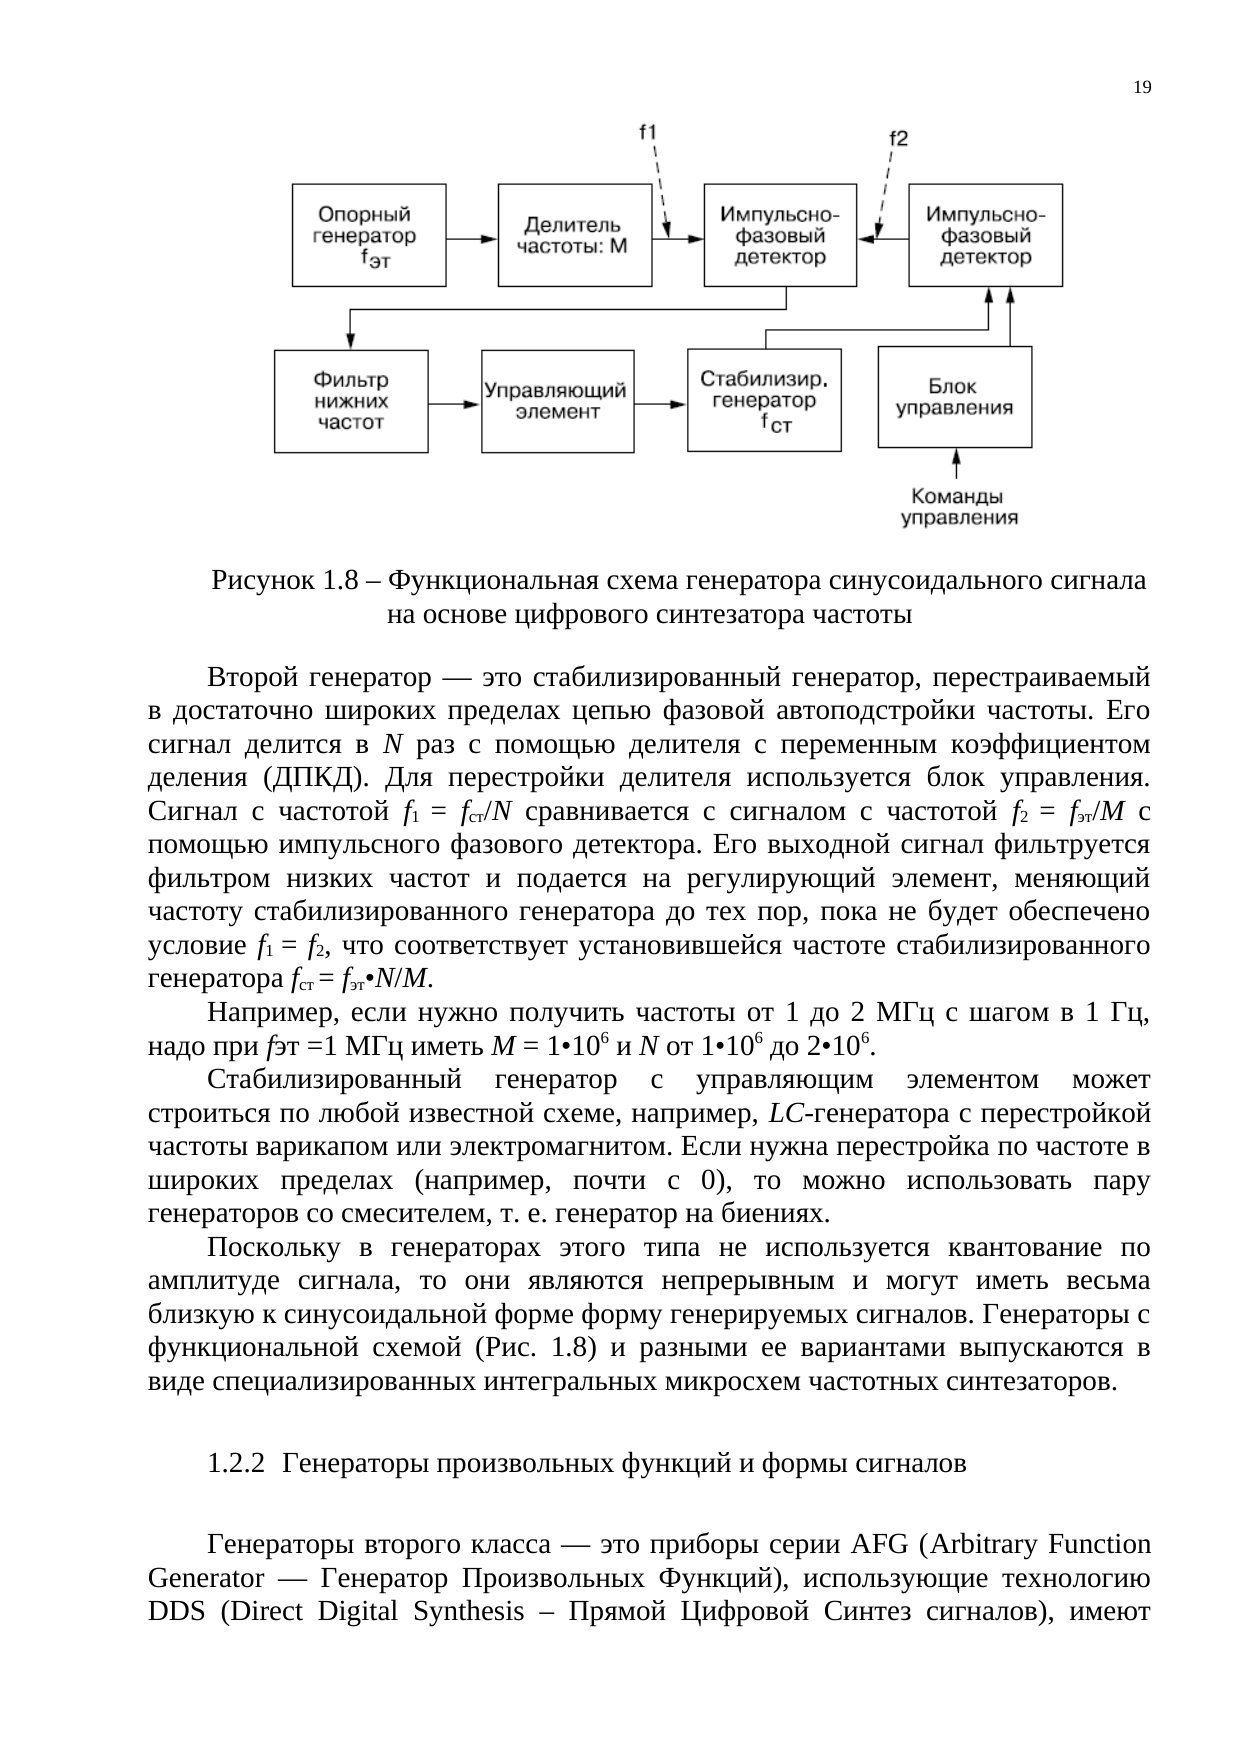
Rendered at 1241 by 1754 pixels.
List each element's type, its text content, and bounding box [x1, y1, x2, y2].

text Рисунок 1.8 – Функциональная схема генератора синусоидального сигнала на основе цифрового синтезатора частоты [148, 562, 1152, 629]
picture [246, 121, 1112, 534]
text Второй генератор — это стабилизированный генератор, перестраиваемый в достаточно широких пределах цепью фазовой автоподстройки частоты. Его сигнал делится в N раз с помощью делителя с переменным коэффициентом деления (ДПКД). Для перестройки делителя используется блок управления. Сигнал с частотой f1 = fст/N сравнивается с сигналом с частотой f2 = fэт/M с помощью импульсного фазового детектора. Его выходной сигнал фильтруется фильтром низких частот и подается на регулирующий элемент, меняющий частоту стабилизированного генератора до тех пор, пока не будет обеспечено условие f1 = f2, что соответствует установившейся частоте стабилизированного генератора fст = fэт•N/M. [148, 659, 1152, 994]
text Поскольку в генераторах этого типа не используется квантование по амплитуде сигнала, то они являются непрерывным и могут иметь весьма близкую к синусоидальной форме форму генерируемых сигналов. Генераторы с функциональной схемой (Рис. 1.8) и разными ее вариантами выпускаются в виде специализированных интегральных микросхем частотных синтезаторов. [148, 1229, 1152, 1397]
text Стабилизированный генератор с управляющим элементом может строиться по любой известной схеме, например, LC-генератора с перестройкой частоты варикапом или электромагнитом. Если нужна перестройка по частоте в широких пределах (например, почти с 0), то можно использовать пару генераторов со смесителем, т. е. генератор на биениях. [148, 1061, 1152, 1229]
text Например, если нужно получить частоты от 1 до 2 МГц с шагом в 1 Гц, надо при fэт =1 МГц иметь M = 1•106 и N от 1•106 до 2•106. [148, 994, 1152, 1061]
list Генераторы произвольных функций и формы сигналов [207, 1445, 1152, 1478]
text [148, 1526, 1152, 1627]
